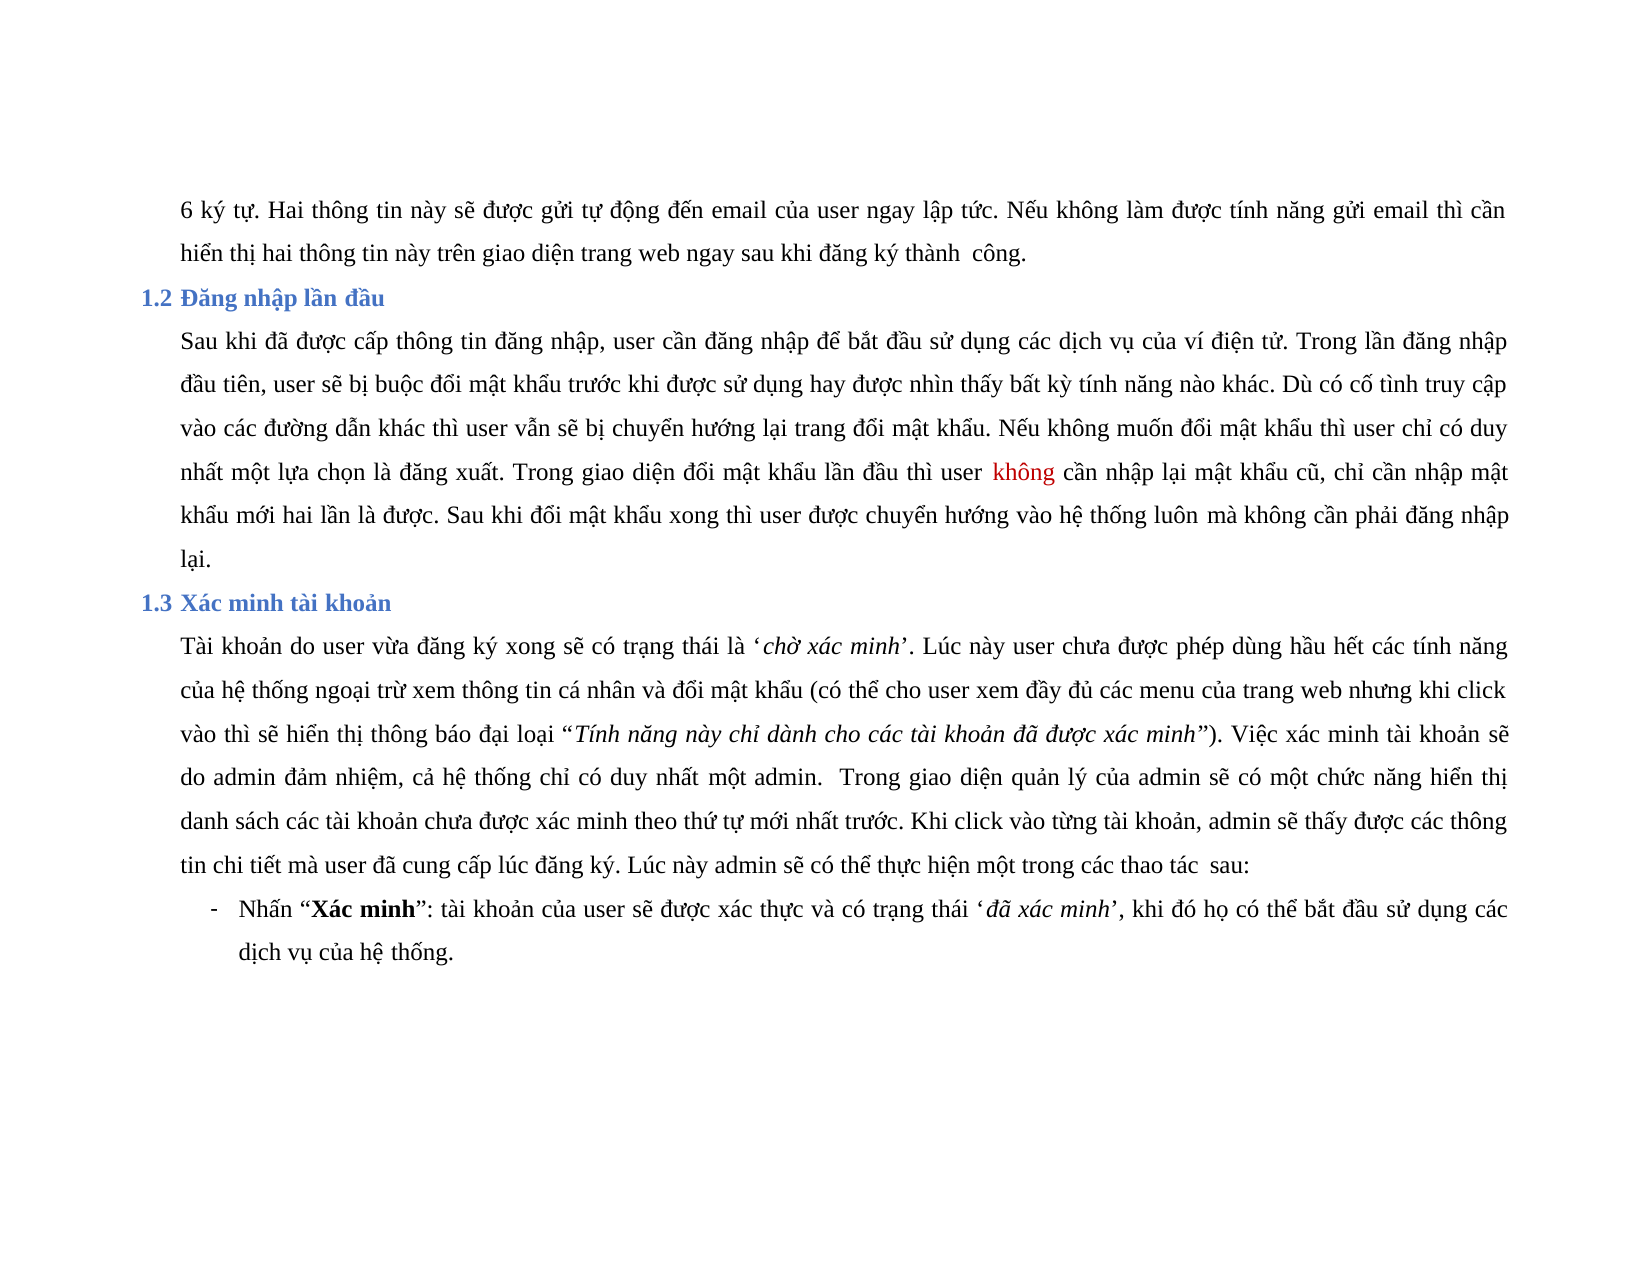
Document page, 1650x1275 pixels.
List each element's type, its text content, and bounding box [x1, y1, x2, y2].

text Sau khi đã được cấp thông tin đăng nhập, user cần đăng nhập để bắt đầu sử dụng các dịch vụ của ví điện tử. Trong lần đăng nhập đầu tiên, user sẽ bị buộc đổi mật khẩu trước khi được sử dụng hay được nhìn thấy bất kỳ tính năng nào khác. Dù có cố tình truy cập vào các đường dẫn khác thì user vẫn sẽ bị chuyển hướng lại trang đổi mật khẩu. Nếu không muốn đổi mật khẩu thì user chỉ có duy nhất một lựa chọn là đăng xuất. Trong giao diện đổi mật khẩu lần đầu thì user không cần nhập lại mật khẩu cũ, chỉ cần nhập mật khẩu mới hai lần là được. Sau khi đổi mật khẩu xong thì user được chuyển hướng vào hệ thống luôn mà không cần phải đăng nhập lại. [180, 326, 1509, 573]
list Nhấn “Xác minh”: tài khoản của user sẽ được xác thực và có trạng thái ‘đã xác minh’, khi đó họ có thể bắt đầu sử dụng các dịch vụ của hệ thống. [210, 893, 1508, 966]
text Tài khoản do user vừa đăng ký xong sẽ có trạng thái là ‘chờ xác minh’. Lúc này user chưa được phép dùng hầu hết các tính năng của hệ thống ngoại trừ xem thông tin cá nhân và đổi mật khẩu (có thể cho user xem đầy đủ các menu của trang web nhưng khi click vào thì sẽ hiển thị thông báo đại loại “Tính năng này chỉ dành cho các tài khoản đã được xác minh”). Việc xác minh tài khoản sẽ do admin đảm nhiệm, cả hệ thống chỉ có duy nhất một admin. Trong giao diện quản lý của admin sẽ có một chức năng hiển thị danh sách các tài khoản chưa được xác minh theo thứ tự mới nhất trước. Khi click vào từng tài khoản, admin sẽ thấy được các thông tin chi tiết mà user đã cung cấp lúc đăng ký. Lúc này admin sẽ có thể thực hiện một trong các thao tác sau: [180, 631, 1509, 878]
subtitle Xác minh tài khoản [141, 588, 1556, 617]
subtitle Đăng nhập lần đầu [141, 283, 1556, 312]
text 6 ký tự. Hai thông tin này sẽ được gửi tự động đến email của user ngay lập tức. Nếu không làm được tính năng gửi email thì cần hiển thị hai thông tin này trên giao diện trang web ngay sau khi đăng ký thành công. [180, 195, 1509, 267]
